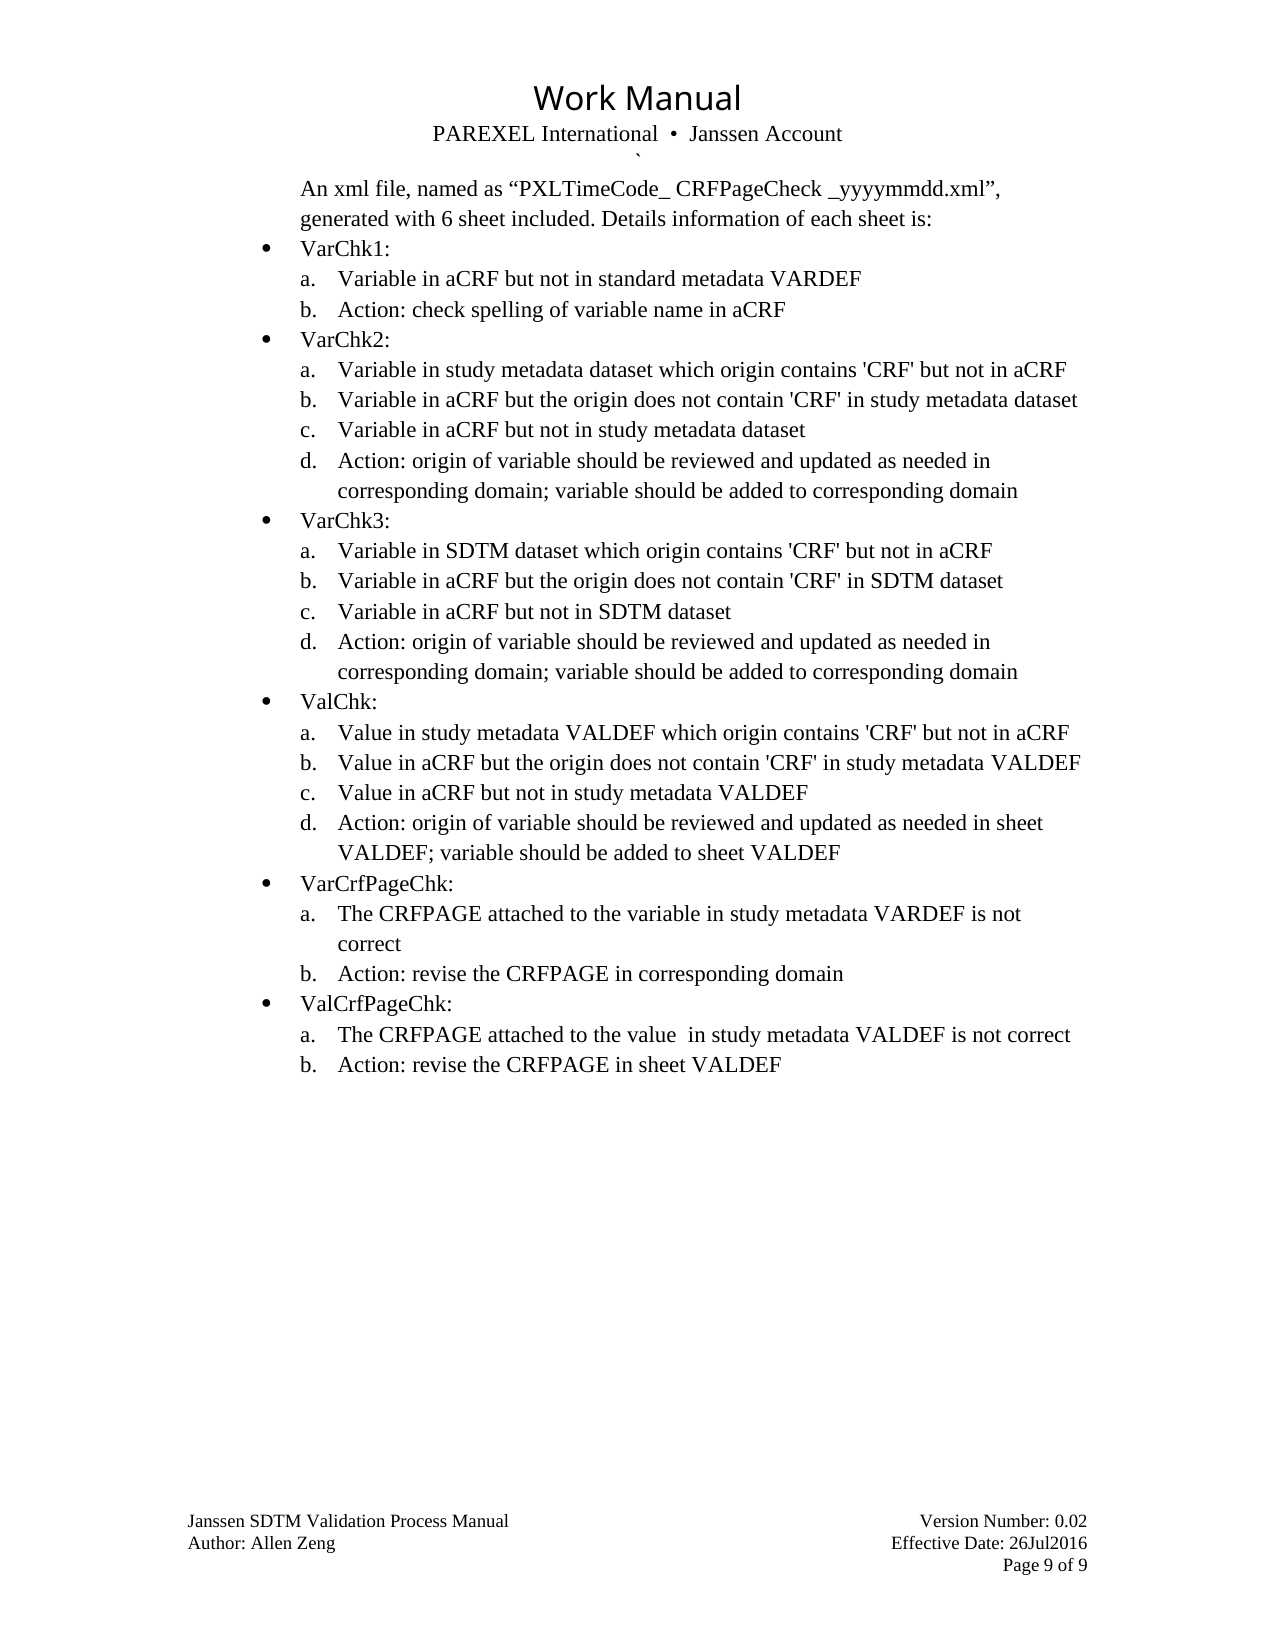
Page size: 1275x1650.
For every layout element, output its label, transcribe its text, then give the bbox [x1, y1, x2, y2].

list VarChk1: [262, 235, 1087, 262]
list ValCrfPageChk: [262, 990, 1087, 1017]
list Variable in aCRF but not in standard metadata VARDEF [300, 265, 1087, 292]
list VarChk2: [262, 326, 1087, 352]
list VarChk3: [262, 507, 1087, 533]
list Variable in aCRF but not in SDTM dataset [300, 598, 1087, 624]
list The CRFPAGE attached to the variable in study metadata VARDEF is not correct [300, 900, 1087, 956]
list Variable in aCRF but not in study metadata dataset [300, 416, 1087, 443]
list Value in aCRF but the origin does not contain 'CRF' in study metadata VALDEF [300, 749, 1087, 775]
list ValChk: [262, 688, 1087, 715]
list Action: revise the CRFPAGE in sheet VALDEF [300, 1051, 1087, 1077]
list Variable in aCRF but the origin does not contain 'CRF' in study metadata dataset [300, 386, 1087, 413]
list An xml file, named as “PXLTimeCode_ CRFPageCheck _yyyymmdd.xml”, generated with 6 sheet included. Details information of each sheet is: [300, 175, 1087, 231]
list Action: origin of variable should be reviewed and updated as needed in sheet VALDEF; variable should be added to sheet VALDEF [300, 809, 1087, 866]
list Variable in aCRF but the origin does not contain 'CRF' in SDTM dataset [300, 567, 1087, 594]
list VarCrfPageChk: [262, 869, 1087, 896]
list Action: check spelling of variable name in aCRF [300, 296, 1087, 322]
list The CRFPAGE attached to the value in study metadata VALDEF is not correct [300, 1021, 1087, 1047]
list Variable in study metadata dataset which origin contains 'CRF' but not in aCRF [300, 356, 1087, 382]
list Action: origin of variable should be reviewed and updated as needed in corresponding domain; variable should be added to corresponding domain [300, 628, 1087, 684]
list Action: origin of variable should be reviewed and updated as needed in corresponding domain; variable should be added to corresponding domain [300, 447, 1087, 503]
list Value in aCRF but not in study metadata VALDEF [300, 779, 1087, 805]
list Value in study metadata VALDEF which origin contains 'CRF' but not in aCRF [300, 718, 1087, 745]
list Variable in SDTM dataset which origin contains 'CRF' but not in aCRF [300, 537, 1087, 564]
list Action: revise the CRFPAGE in corresponding domain [300, 960, 1087, 987]
